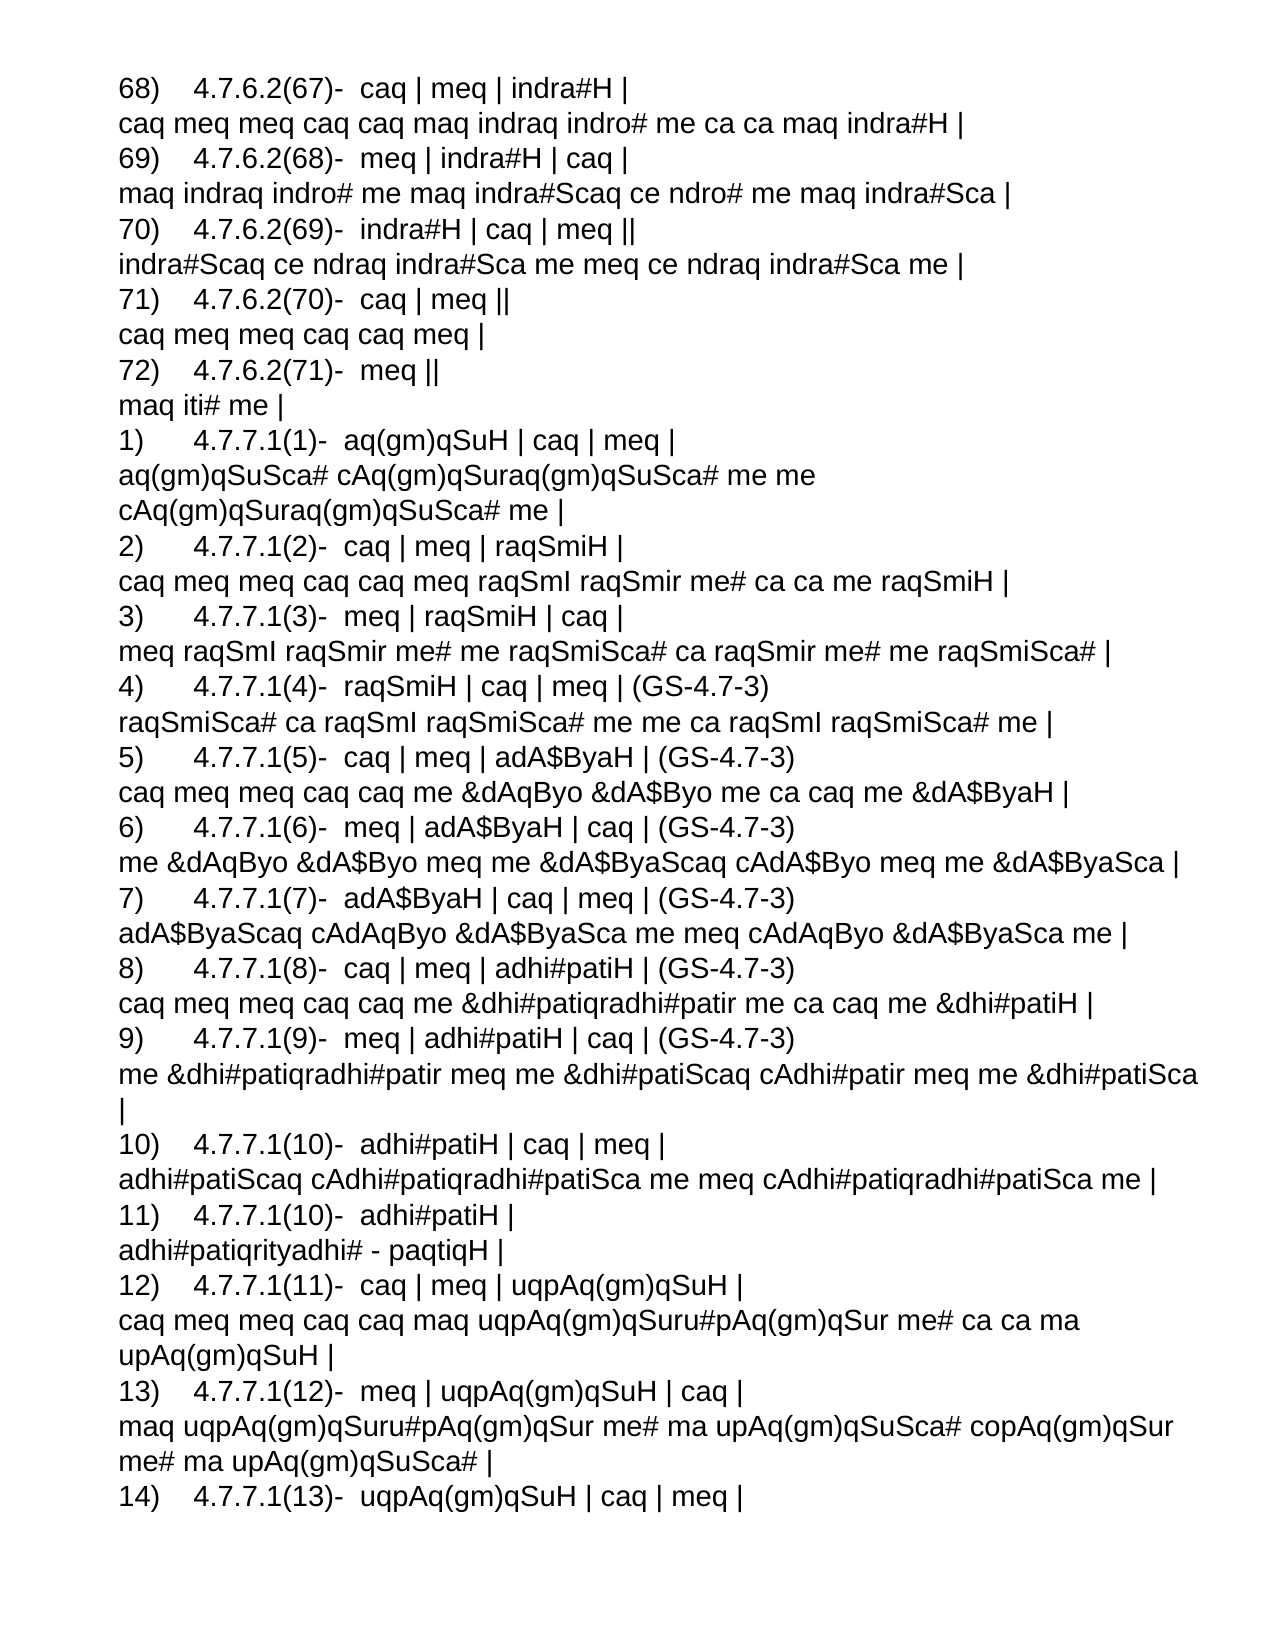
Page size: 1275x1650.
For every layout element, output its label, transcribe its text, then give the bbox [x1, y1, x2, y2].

text 2) 4.7.7.1(2)- caq | meq | raqSmiH | [118, 528, 1204, 562]
text caq meq meq caq caq meq raqSmI raqSmir me# ca ca me raqSmiH | [118, 564, 1204, 597]
text 1) 4.7.7.1(1)- aq(gm)qSuH | caq | meq | [118, 423, 1204, 456]
text 12) 4.7.7.1(11)- caq | meq | uqpAq(gm)qSuH | [118, 1268, 1204, 1301]
text 10) 4.7.7.1(10)- adhi#patiH | caq | meq | [118, 1127, 1204, 1161]
text me &dAqByo &dA$Byo meq me &dA$ByaScaq cAdA$Byo meq me &dA$ByaSca | [118, 845, 1204, 879]
text 3) 4.7.7.1(3)- meq | raqSmiH | caq | [118, 599, 1204, 632]
text 72) 4.7.6.2(71)- meq || [118, 352, 1204, 386]
text maq indraq indro# me maq indra#Scaq ce ndro# me maq indra#Sca | [118, 176, 1204, 210]
text 13) 4.7.7.1(12)- meq | uqpAq(gm)qSuH | caq | [118, 1373, 1204, 1407]
text 8) 4.7.7.1(8)- caq | meq | adhi#patiH | (GS-4.7-3) [118, 951, 1204, 984]
text caq meq meq caq caq me &dAqByo &dA$Byo me ca caq me &dA$ByaH | [118, 775, 1204, 808]
text meq raqSmI raqSmir me# me raqSmiSca# ca raqSmir me# me raqSmiSca# | [118, 634, 1204, 668]
text caq meq meq caq caq maq uqpAq(gm)qSuru#pAq(gm)qSur me# ca ca ma upAq(gm)qSuH | [118, 1303, 1204, 1372]
text 7) 4.7.7.1(7)- adA$ByaH | caq | meq | (GS-4.7-3) [118, 881, 1204, 914]
text adhi#patiScaq cAdhi#patiqradhi#patiSca me meq cAdhi#patiqradhi#patiSca me | [118, 1162, 1204, 1196]
text 6) 4.7.7.1(6)- meq | adA$ByaH | caq | (GS-4.7-3) [118, 810, 1204, 844]
text aq(gm)qSuSca# cAq(gm)qSuraq(gm)qSuSca# me me cAq(gm)qSuraq(gm)qSuSca# me | [118, 458, 1204, 527]
text maq iti# me | [118, 388, 1204, 421]
text 11) 4.7.7.1(10)- adhi#patiH | [118, 1197, 1204, 1231]
text raqSmiSca# ca raqSmI raqSmiSca# me me ca raqSmI raqSmiSca# me | [118, 704, 1204, 738]
text maq uqpAq(gm)qSuru#pAq(gm)qSur me# ma upAq(gm)qSuSca# copAq(gm)qSur me# ma upAq(gm)qSuSca# | [118, 1409, 1204, 1477]
text 69) 4.7.6.2(68)- meq | indra#H | caq | [118, 141, 1204, 175]
text caq meq meq caq caq meq | [118, 317, 1204, 351]
text 70) 4.7.6.2(69)- indra#H | caq | meq || [118, 212, 1204, 245]
text 5) 4.7.7.1(5)- caq | meq | adA$ByaH | (GS-4.7-3) [118, 740, 1204, 773]
text caq meq meq caq caq me &dhi#patiqradhi#patir me ca caq me &dhi#patiH | [118, 986, 1204, 1020]
text adA$ByaScaq cAdAqByo &dA$ByaSca me meq cAdAqByo &dA$ByaSca me | [118, 916, 1204, 949]
text indra#Scaq ce ndraq indra#Sca me meq ce ndraq indra#Sca me | [118, 247, 1204, 280]
text me &dhi#patiqradhi#patir meq me &dhi#patiScaq cAdhi#patir meq me &dhi#patiSca | [118, 1057, 1204, 1125]
text 68) 4.7.6.2(67)- caq | meq | indra#H | [118, 71, 1204, 104]
text 71) 4.7.6.2(70)- caq | meq || [118, 282, 1204, 316]
text adhi#patiqrityadhi# - paqtiqH | [118, 1233, 1204, 1266]
text 4) 4.7.7.1(4)- raqSmiH | caq | meq | (GS-4.7-3) [118, 669, 1204, 703]
text caq meq meq caq caq maq indraq indro# me ca ca maq indra#H | [118, 106, 1204, 139]
text 14) 4.7.7.1(13)- uqpAq(gm)qSuH | caq | meq | [118, 1479, 1204, 1513]
text 9) 4.7.7.1(9)- meq | adhi#patiH | caq | (GS-4.7-3) [118, 1021, 1204, 1055]
